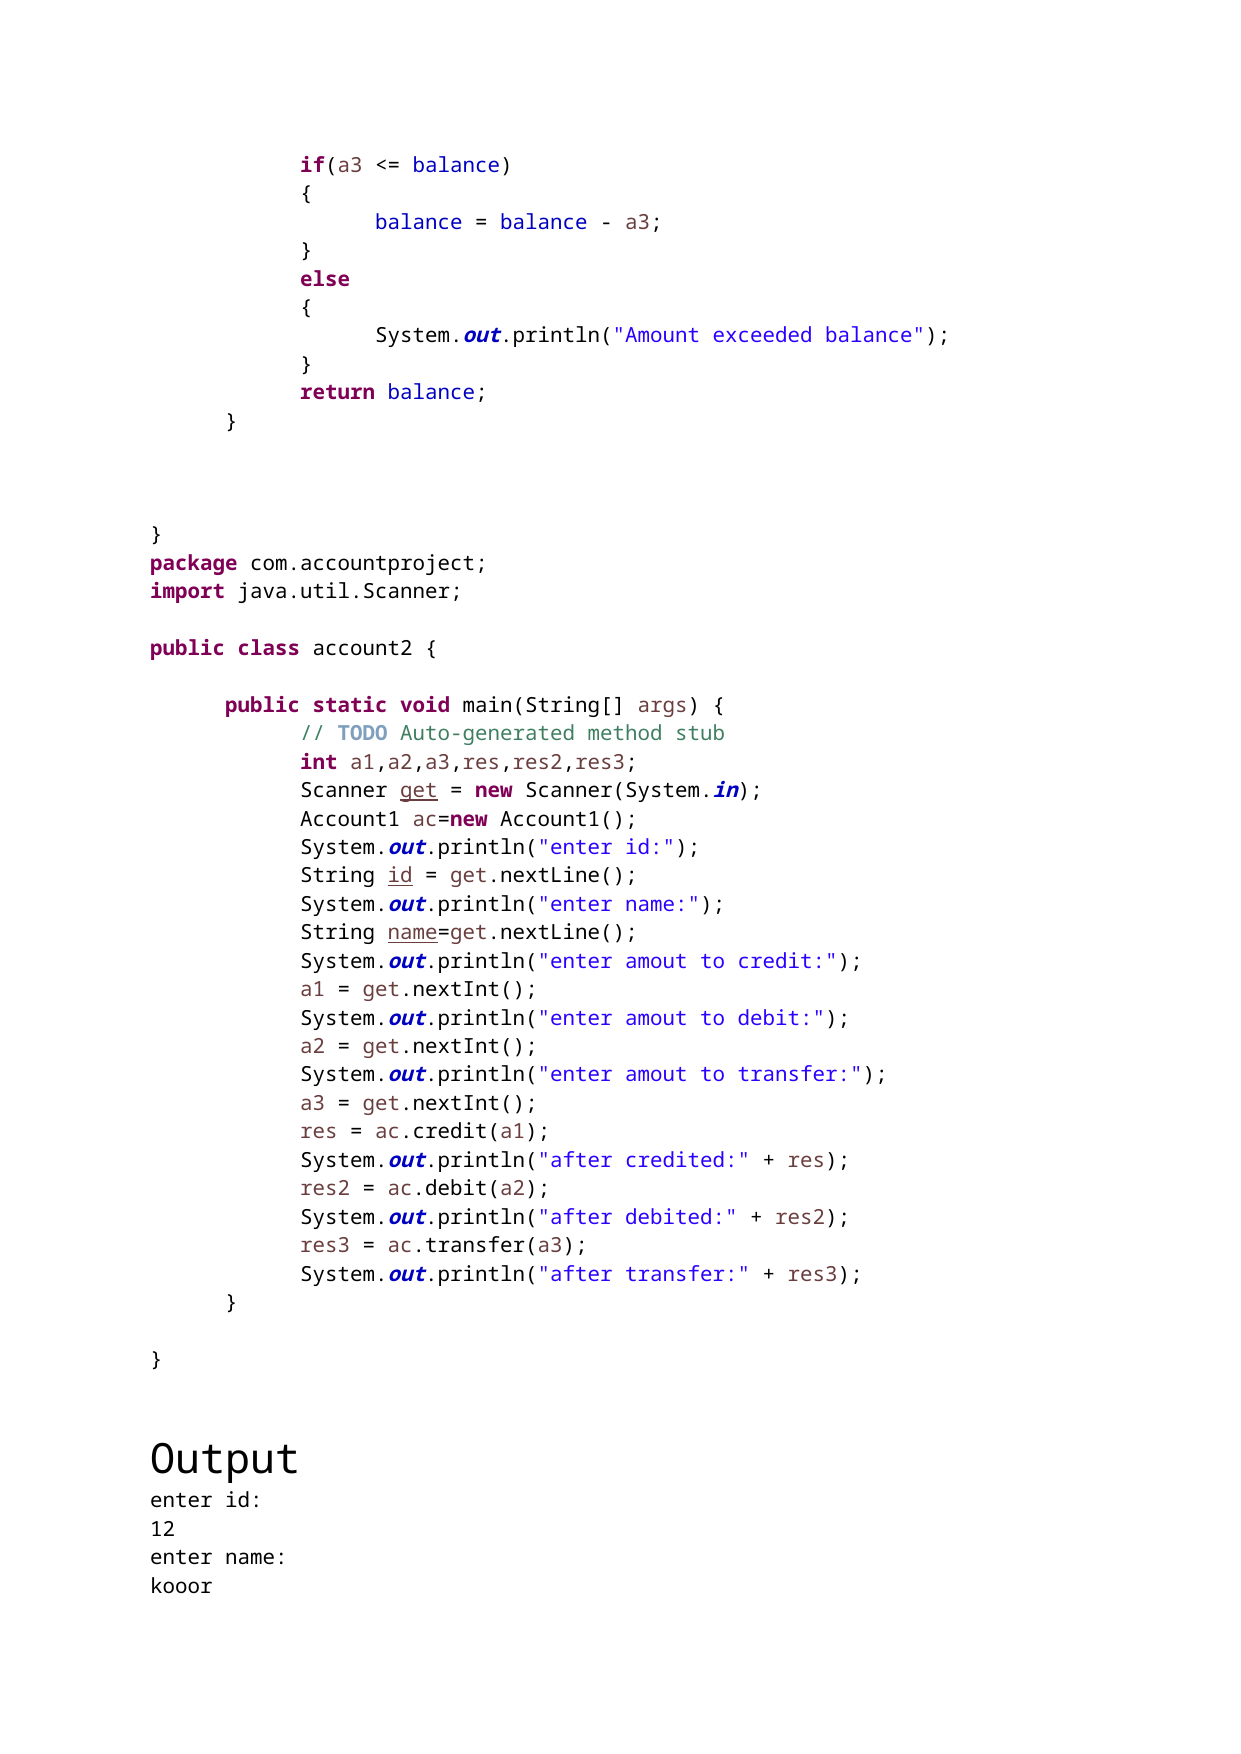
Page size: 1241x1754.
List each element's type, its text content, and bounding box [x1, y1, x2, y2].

text Account1 ac=new Account1(); [150, 804, 1090, 832]
text import java.util.Scanner; [150, 576, 1090, 604]
text balance = balance - a3; [150, 207, 1090, 235]
text System.out.println("enter amout to transfer:"); [150, 1059, 1090, 1088]
text } [150, 406, 1090, 434]
text public class account2 { [150, 633, 1090, 661]
text { [150, 178, 1090, 207]
text { [150, 292, 1090, 321]
text a1 = get.nextInt(); [150, 974, 1090, 1003]
text System.out.println("after credited:" + res); [150, 1145, 1090, 1173]
text a2 = get.nextInt(); [150, 1031, 1090, 1059]
text Scanner get = new Scanner(System.in); [150, 775, 1090, 804]
text } [150, 349, 1090, 377]
text System.out.println("enter amout to credit:"); [150, 946, 1090, 974]
text public static void main(String[] args) { [150, 690, 1090, 718]
text // TODO Auto-generated method stub [150, 718, 1090, 747]
text int a1,a2,a3,res,res2,res3; [150, 747, 1090, 775]
text } [150, 1287, 1090, 1316]
text enter id: [150, 1486, 1090, 1514]
text System.out.println("enter amout to debit:"); [150, 1003, 1090, 1031]
text 12 [150, 1514, 1090, 1542]
text return balance; [150, 377, 1090, 406]
text } [150, 1344, 1090, 1372]
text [150, 321, 1090, 349]
text package com.accountproject; [150, 548, 1090, 576]
text res = ac.credit(a1); [150, 1116, 1090, 1145]
text else [150, 264, 1090, 292]
text } [150, 235, 1090, 264]
text if(a3 <= balance) [150, 150, 1090, 178]
text res2 = ac.debit(a2); [150, 1173, 1090, 1202]
text String id = get.nextLine(); [150, 861, 1090, 889]
text } [150, 519, 1090, 548]
text String name=get.nextLine(); [150, 917, 1090, 946]
text kooor [150, 1571, 1090, 1599]
text System.out.println("enter name:"); [150, 889, 1090, 917]
text res3 = ac.transfer(a3); [150, 1230, 1090, 1259]
text System.out.println("after transfer:" + res3); [150, 1259, 1090, 1287]
text a3 = get.nextInt(); [150, 1088, 1090, 1116]
text System.out.println("enter id:"); [150, 832, 1090, 861]
text enter name: [150, 1542, 1090, 1571]
text System.out.println("after debited:" + res2); [150, 1202, 1090, 1230]
text Output [150, 1429, 1090, 1486]
